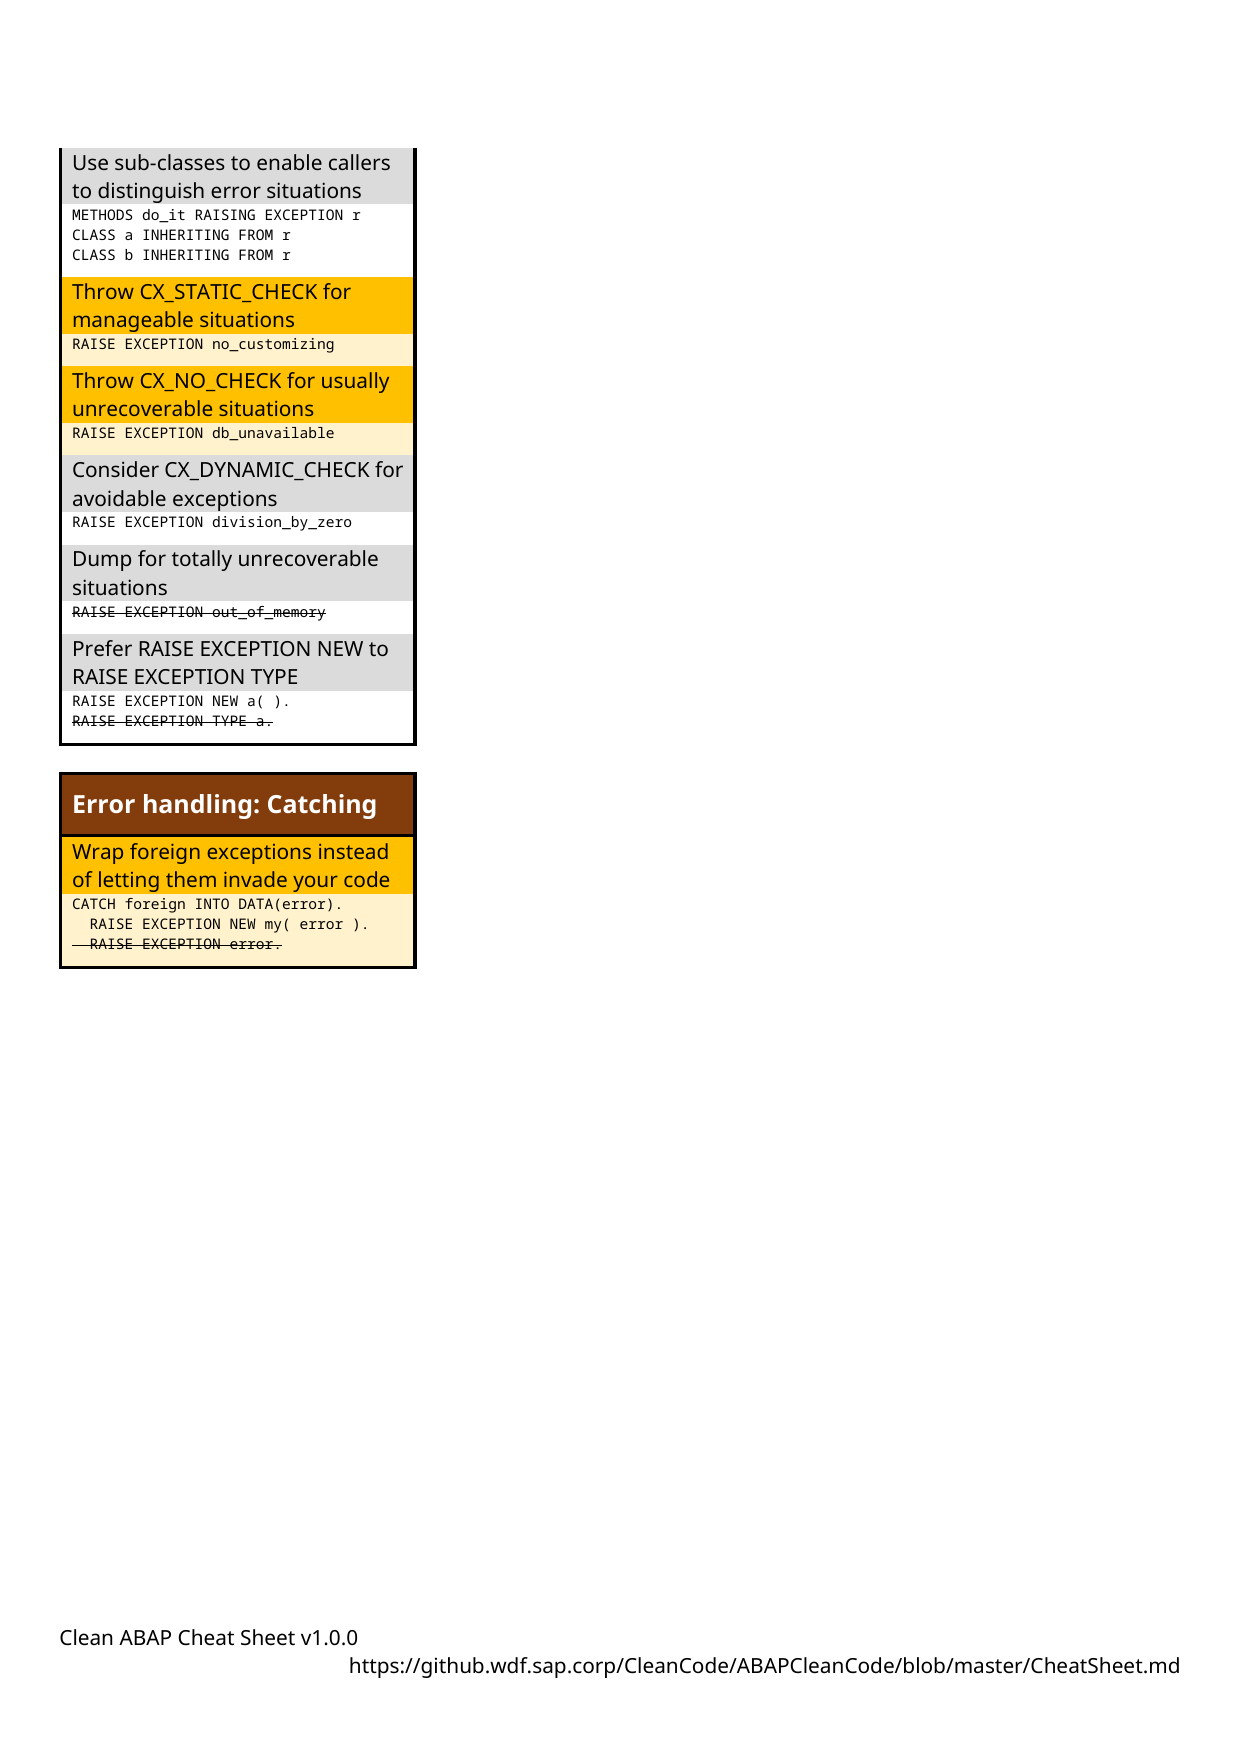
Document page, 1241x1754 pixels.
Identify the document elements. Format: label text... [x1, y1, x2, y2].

table_cell Wrap foreign exceptions instead of letting them invade your code [62, 837, 413, 894]
table_cell Throw CX_NO_CHECK for usually unrecoverable situations [62, 366, 413, 423]
table_cell Prefer RAISE EXCEPTION NEW to RAISE EXCEPTION TYPE [62, 634, 413, 691]
table_cell Consider CX_DYNAMIC_CHECK for avoidable exceptions [62, 455, 413, 512]
table_cell Use sub-classes to enable callers to distinguish error situations [62, 148, 413, 204]
table_cell Throw CX_STATIC_CHECK for manageable situations [62, 277, 413, 334]
table_cell RAISE EXCEPTION out_of_memory [62, 601, 413, 634]
table_cell METHODS do_it RAISING EXCEPTION r CLASS a INHERITING FROM r CLASS b INHERITING FROM r [62, 205, 413, 277]
table_cell RAISE EXCEPTION db_unavailable [62, 423, 413, 455]
table_cell CATCH foreign INTO DATA(error). RAISE EXCEPTION NEW my( error ). RAISE EXCEPTION error. [62, 894, 413, 966]
table_cell Dump for totally unrecoverable situations [62, 545, 413, 601]
table_header Error handling: Catching [62, 775, 413, 834]
table_cell RAISE EXCEPTION no_customizing [62, 334, 413, 366]
table_cell RAISE EXCEPTION NEW a( ). RAISE EXCEPTION TYPE a. [62, 691, 413, 743]
table_cell RAISE EXCEPTION division_by_zero [62, 512, 413, 544]
